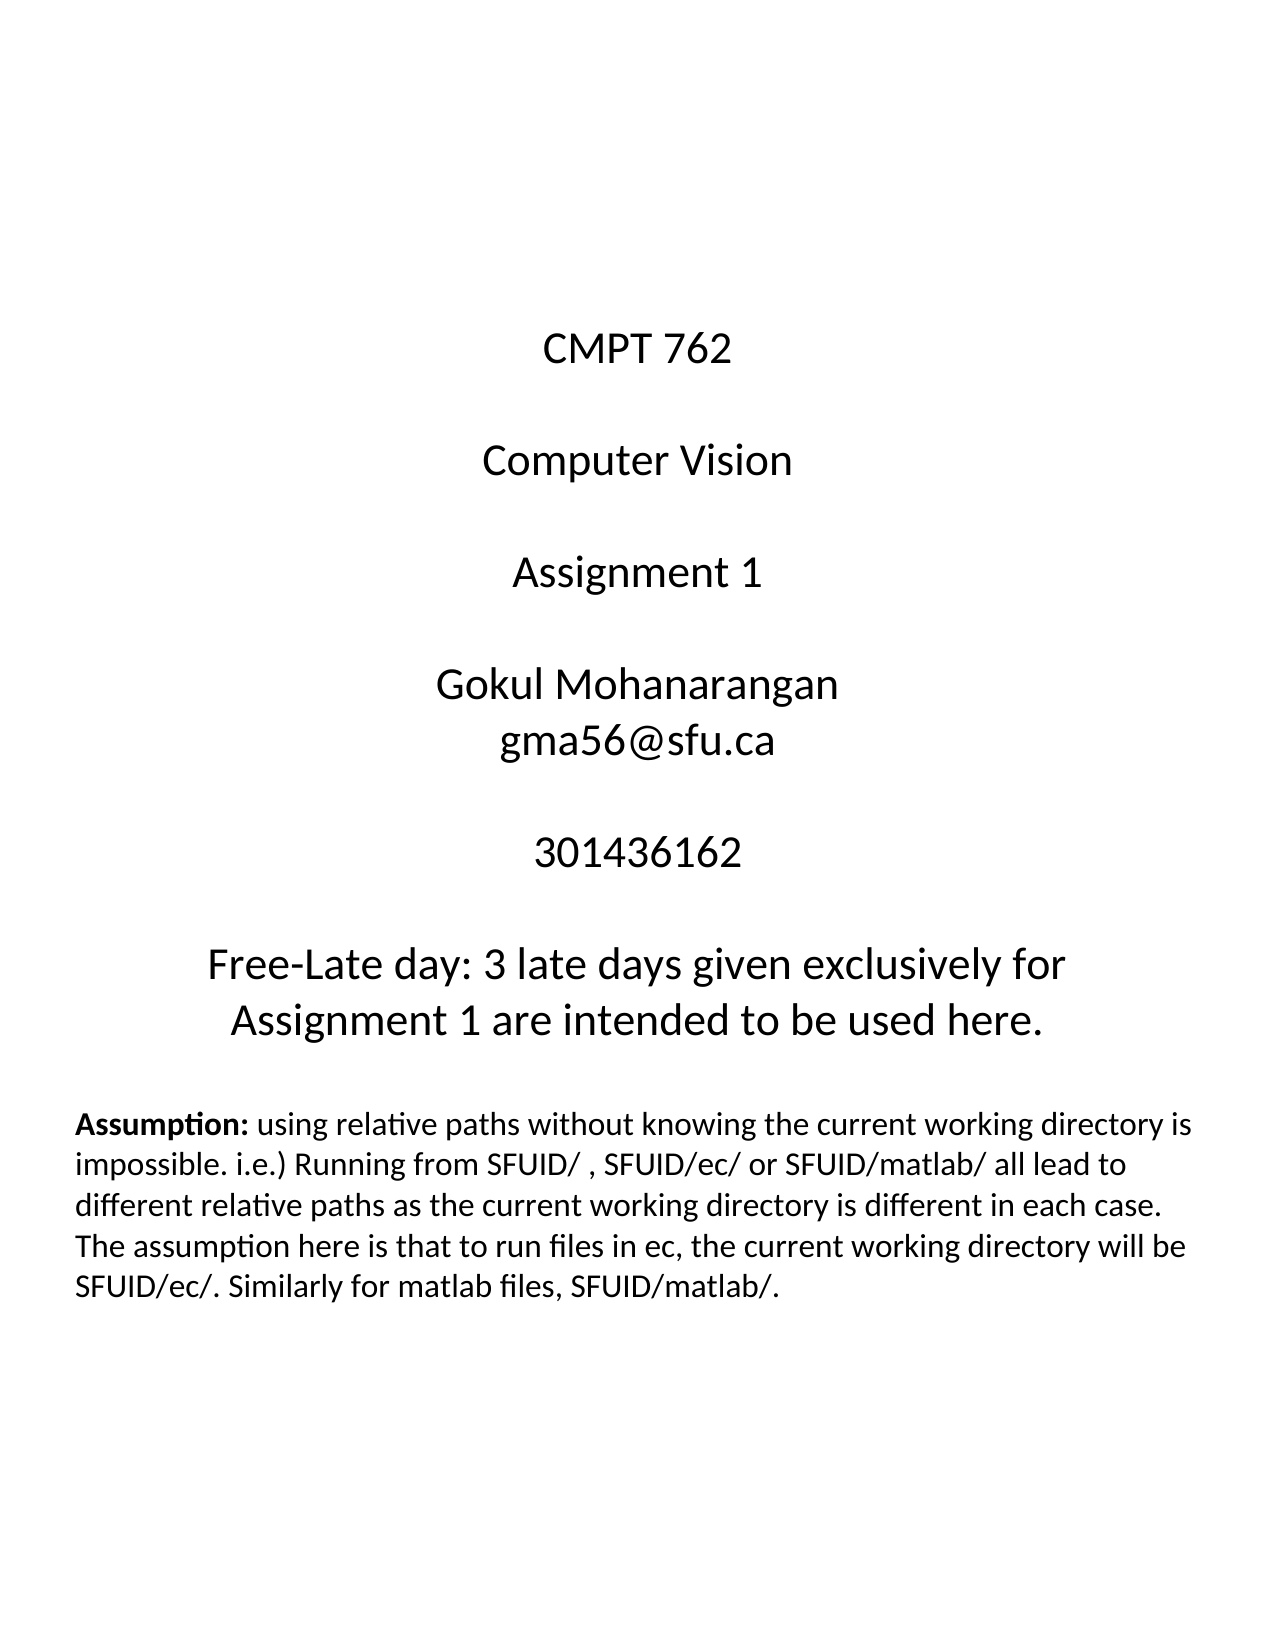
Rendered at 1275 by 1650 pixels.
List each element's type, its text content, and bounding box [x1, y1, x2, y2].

text Assignment 1 [75, 543, 1200, 599]
text gma56@sfu.ca [75, 711, 1200, 767]
text Assignment 1 are intended to be used here. [75, 991, 1200, 1047]
text Assumption: using relative paths without knowing the current working directory is impossible. i.e.) Running from SFUID/ , SFUID/ec/ or SFUID/matlab/ all lead to different relative paths as the current working directory is different in each case. The assumption here is that to run files in ec, the current working directory will be SFUID/ec/. Similarly for matlab files, SFUID/matlab/. [75, 1102, 1200, 1306]
text Computer Vision [75, 431, 1200, 487]
text Gokul Mohanarangan [75, 655, 1200, 711]
text Free-Late day: 3 late days given exclusively for [75, 935, 1200, 991]
text 301436162 [75, 823, 1200, 879]
text CMPT 762 [75, 319, 1200, 375]
